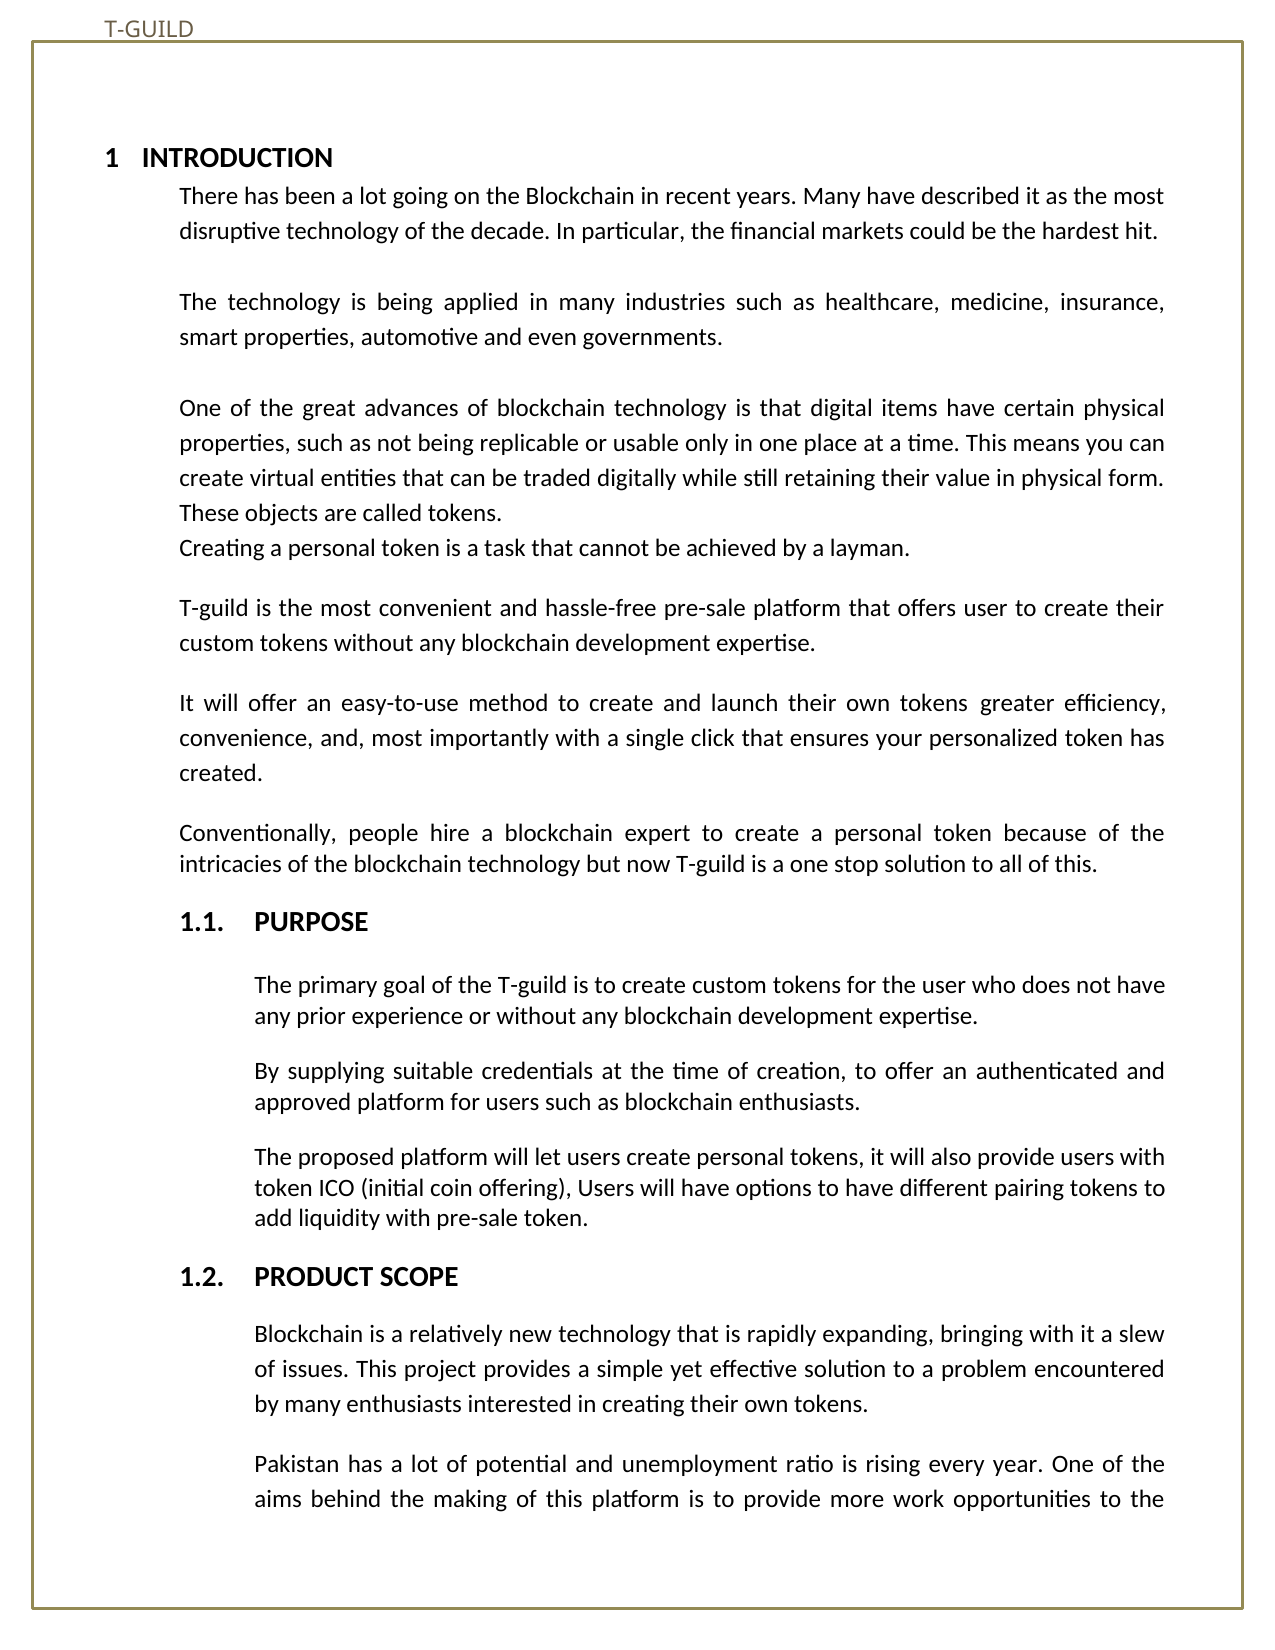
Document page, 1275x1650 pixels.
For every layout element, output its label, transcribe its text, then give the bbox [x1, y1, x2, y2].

list PRODUCT SCOPE [179, 1258, 1167, 1294]
text There has been a lot going on the Blockchain in recent years. Many have described it as the most disruptive technology of the decade. In particular, the financial markets could be the hardest hit. [179, 181, 1167, 246]
text Conventionally, people hire a blockchain expert to create a personal token because of the intricacies of the blockchain technology but now T-guild is a one stop solution to all of this. [179, 817, 1167, 878]
list INTRODUCTION [104, 139, 1167, 175]
text Blockchain is a relatively new technology that is rapidly expanding, bringing with it a slew of issues. This project provides a simple yet effective solution to a problem encountered by many enthusiasts interested in creating their own tokens. [254, 1319, 1167, 1419]
list PURPOSE [179, 903, 1167, 939]
text The technology is being applied in many industries such as healthcare, medicine, insurance, smart properties, automotive and even governments. [179, 286, 1167, 352]
text T-guild is the most convenient and hassle-free pre-sale platform that offers user to create their custom tokens without any blockchain development expertise. [179, 592, 1167, 658]
text It will offer an easy-to-use method to create and launch their own tokens greater efficiency, convenience, and, most importantly with a single click that ensures your personalized token has created. [179, 687, 1167, 788]
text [254, 1449, 1167, 1514]
text The primary goal of the T-guild is to create custom tokens for the user who does not have any prior experience or without any blockchain development expertise. [254, 969, 1167, 1030]
text By supplying suitable credentials at the time of creation, to offer an authenticated and approved platform for users such as blockchain enthusiasts. [254, 1055, 1167, 1116]
text The proposed platform will let users create personal tokens, it will also provide users with token ICO (initial coin offering), Users will have options to have different pairing tokens to add liquidity with pre-sale token. [254, 1141, 1167, 1233]
text Creating a personal token is a task that cannot be achieved by a layman. [179, 532, 1167, 563]
text One of the great advances of blockchain technology is that digital items have certain physical properties, such as not being replicable or usable only in one place at a time. This means you can create virtual entities that can be traded digitally while still retaining their value in physical form. These objects are called tokens. [179, 392, 1167, 528]
